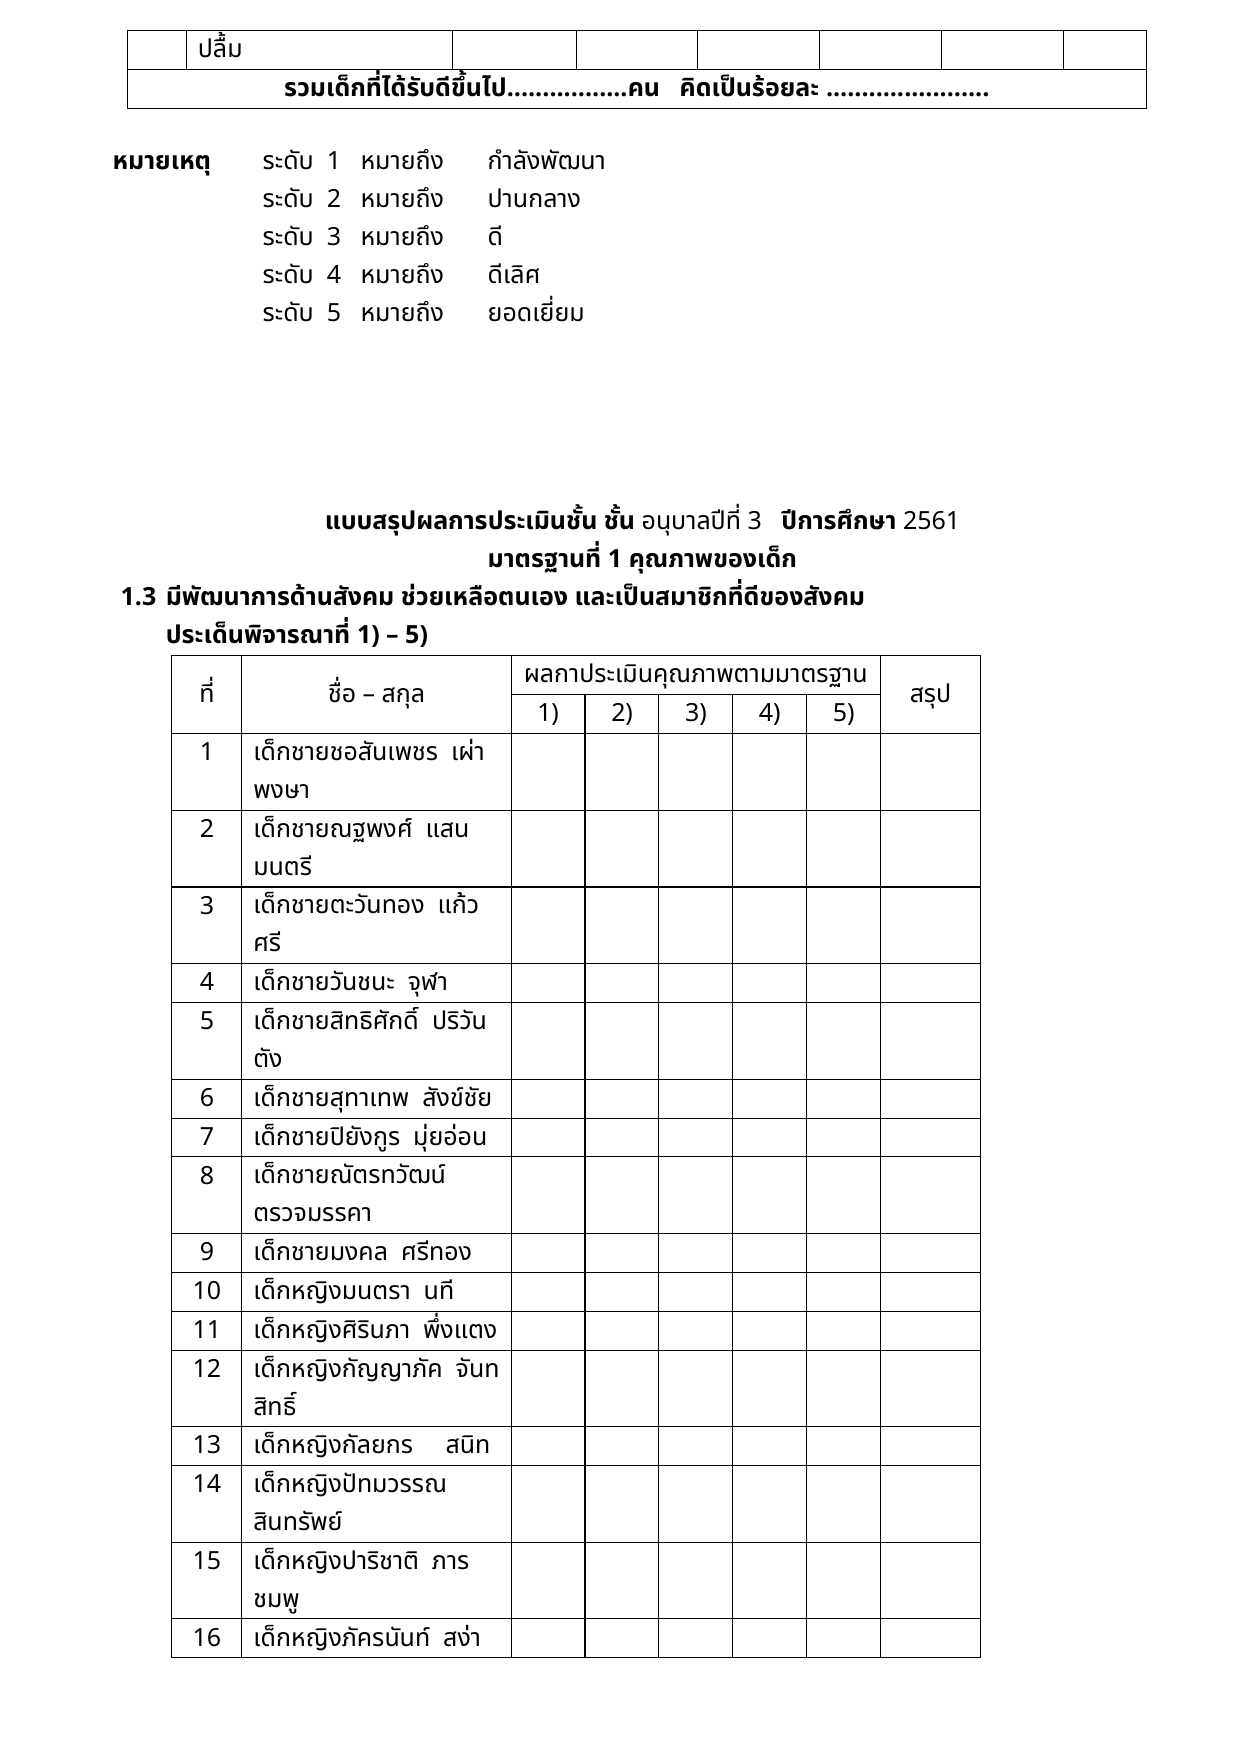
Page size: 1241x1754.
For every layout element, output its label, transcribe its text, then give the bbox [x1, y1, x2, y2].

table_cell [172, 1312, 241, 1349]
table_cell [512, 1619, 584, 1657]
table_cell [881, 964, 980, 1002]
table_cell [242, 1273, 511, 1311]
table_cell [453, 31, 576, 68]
text มาตรฐานที่ 1 คุณภาพของเด็ก [112, 541, 1172, 579]
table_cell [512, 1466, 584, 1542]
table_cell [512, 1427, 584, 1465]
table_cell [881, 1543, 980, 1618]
text แบบสรุปผลการประเมินชั้น ชั้น อนุบาลปีที่ 3 ปีการศึกษา 2561 [112, 503, 1172, 541]
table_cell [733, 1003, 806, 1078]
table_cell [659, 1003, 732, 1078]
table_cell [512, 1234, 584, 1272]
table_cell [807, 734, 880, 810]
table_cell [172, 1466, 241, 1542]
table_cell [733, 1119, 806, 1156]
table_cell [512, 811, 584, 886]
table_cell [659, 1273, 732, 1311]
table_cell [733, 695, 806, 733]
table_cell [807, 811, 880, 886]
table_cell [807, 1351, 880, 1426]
text ระดับ 5 หมายถึง ยอดเยี่ยม [112, 295, 1172, 333]
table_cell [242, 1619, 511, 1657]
text ระดับ 2 หมายถึง ปานกลาง [112, 181, 1172, 219]
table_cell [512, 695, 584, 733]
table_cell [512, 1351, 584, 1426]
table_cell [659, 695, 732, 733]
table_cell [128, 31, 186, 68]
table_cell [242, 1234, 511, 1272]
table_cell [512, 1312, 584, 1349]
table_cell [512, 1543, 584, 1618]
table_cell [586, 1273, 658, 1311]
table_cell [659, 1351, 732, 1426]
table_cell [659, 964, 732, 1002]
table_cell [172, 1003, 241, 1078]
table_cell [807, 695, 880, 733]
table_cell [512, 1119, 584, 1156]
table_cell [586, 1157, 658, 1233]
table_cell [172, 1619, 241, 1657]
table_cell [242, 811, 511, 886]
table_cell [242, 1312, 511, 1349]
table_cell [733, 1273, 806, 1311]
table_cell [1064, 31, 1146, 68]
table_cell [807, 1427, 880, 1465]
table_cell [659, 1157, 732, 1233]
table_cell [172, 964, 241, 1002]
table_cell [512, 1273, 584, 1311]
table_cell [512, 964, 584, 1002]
text ระดับ 3 หมายถึง ดี [112, 219, 1172, 257]
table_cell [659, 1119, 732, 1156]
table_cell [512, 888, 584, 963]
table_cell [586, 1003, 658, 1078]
list ประเด็นพิจารณาที่ 1) – 5) [166, 617, 1172, 655]
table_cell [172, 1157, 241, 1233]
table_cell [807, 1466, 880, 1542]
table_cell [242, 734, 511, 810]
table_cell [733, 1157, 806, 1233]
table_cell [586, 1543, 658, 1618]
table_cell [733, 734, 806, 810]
text ระดับ 4 หมายถึง ดีเลิศ [112, 257, 1172, 295]
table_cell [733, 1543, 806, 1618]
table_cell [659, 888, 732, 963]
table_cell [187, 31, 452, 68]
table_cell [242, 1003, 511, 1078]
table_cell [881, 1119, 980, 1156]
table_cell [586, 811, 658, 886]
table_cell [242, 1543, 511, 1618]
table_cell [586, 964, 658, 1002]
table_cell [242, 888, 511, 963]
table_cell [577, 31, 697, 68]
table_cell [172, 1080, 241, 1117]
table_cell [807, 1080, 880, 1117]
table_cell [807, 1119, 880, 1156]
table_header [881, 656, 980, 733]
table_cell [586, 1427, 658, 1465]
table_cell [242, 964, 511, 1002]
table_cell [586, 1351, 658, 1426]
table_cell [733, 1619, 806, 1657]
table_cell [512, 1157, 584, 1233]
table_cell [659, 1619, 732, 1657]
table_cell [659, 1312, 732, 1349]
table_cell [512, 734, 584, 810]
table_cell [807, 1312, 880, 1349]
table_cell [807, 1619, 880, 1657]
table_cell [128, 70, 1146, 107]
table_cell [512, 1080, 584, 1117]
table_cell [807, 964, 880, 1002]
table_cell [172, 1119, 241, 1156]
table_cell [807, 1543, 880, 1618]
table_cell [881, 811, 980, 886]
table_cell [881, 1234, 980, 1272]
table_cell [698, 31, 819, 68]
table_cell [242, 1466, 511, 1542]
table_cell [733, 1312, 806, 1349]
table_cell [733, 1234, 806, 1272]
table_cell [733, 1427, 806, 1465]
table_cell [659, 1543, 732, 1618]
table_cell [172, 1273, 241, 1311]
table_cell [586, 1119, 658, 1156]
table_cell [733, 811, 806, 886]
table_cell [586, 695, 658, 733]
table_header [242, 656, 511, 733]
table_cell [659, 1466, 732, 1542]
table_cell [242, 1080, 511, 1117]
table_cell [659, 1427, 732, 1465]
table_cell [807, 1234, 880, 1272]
list มีพัฒนาการด้านสังคม ช่วยเหลือตนเอง และเป็นสมาชิกที่ดีของสังคม [120, 579, 1172, 617]
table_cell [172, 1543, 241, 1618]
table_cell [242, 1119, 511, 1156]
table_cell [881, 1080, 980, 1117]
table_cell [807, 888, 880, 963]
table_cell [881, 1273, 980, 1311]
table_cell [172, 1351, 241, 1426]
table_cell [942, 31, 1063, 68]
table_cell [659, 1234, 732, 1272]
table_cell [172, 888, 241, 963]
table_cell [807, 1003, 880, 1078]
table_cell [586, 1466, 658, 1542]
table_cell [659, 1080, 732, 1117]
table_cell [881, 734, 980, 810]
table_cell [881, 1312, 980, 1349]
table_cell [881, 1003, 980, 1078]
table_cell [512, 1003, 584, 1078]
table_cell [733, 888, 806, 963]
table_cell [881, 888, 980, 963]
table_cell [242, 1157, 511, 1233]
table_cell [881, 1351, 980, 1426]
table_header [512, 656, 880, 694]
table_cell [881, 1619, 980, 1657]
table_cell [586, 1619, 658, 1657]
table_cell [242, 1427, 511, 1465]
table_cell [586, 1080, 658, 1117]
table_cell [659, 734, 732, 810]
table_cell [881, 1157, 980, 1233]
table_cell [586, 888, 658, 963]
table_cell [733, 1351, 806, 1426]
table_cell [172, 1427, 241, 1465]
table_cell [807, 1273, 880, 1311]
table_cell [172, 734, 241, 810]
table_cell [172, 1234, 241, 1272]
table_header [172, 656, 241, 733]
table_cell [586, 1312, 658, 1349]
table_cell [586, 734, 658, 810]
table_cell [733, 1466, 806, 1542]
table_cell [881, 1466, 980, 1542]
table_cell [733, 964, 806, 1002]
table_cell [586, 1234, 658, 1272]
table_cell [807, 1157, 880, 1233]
text หมายเหตุ ระดับ 1 หมายถึง กำลังพัฒนา [112, 143, 1172, 181]
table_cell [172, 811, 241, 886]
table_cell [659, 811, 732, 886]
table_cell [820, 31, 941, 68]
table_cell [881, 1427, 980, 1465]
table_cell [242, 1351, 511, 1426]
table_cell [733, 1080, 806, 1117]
